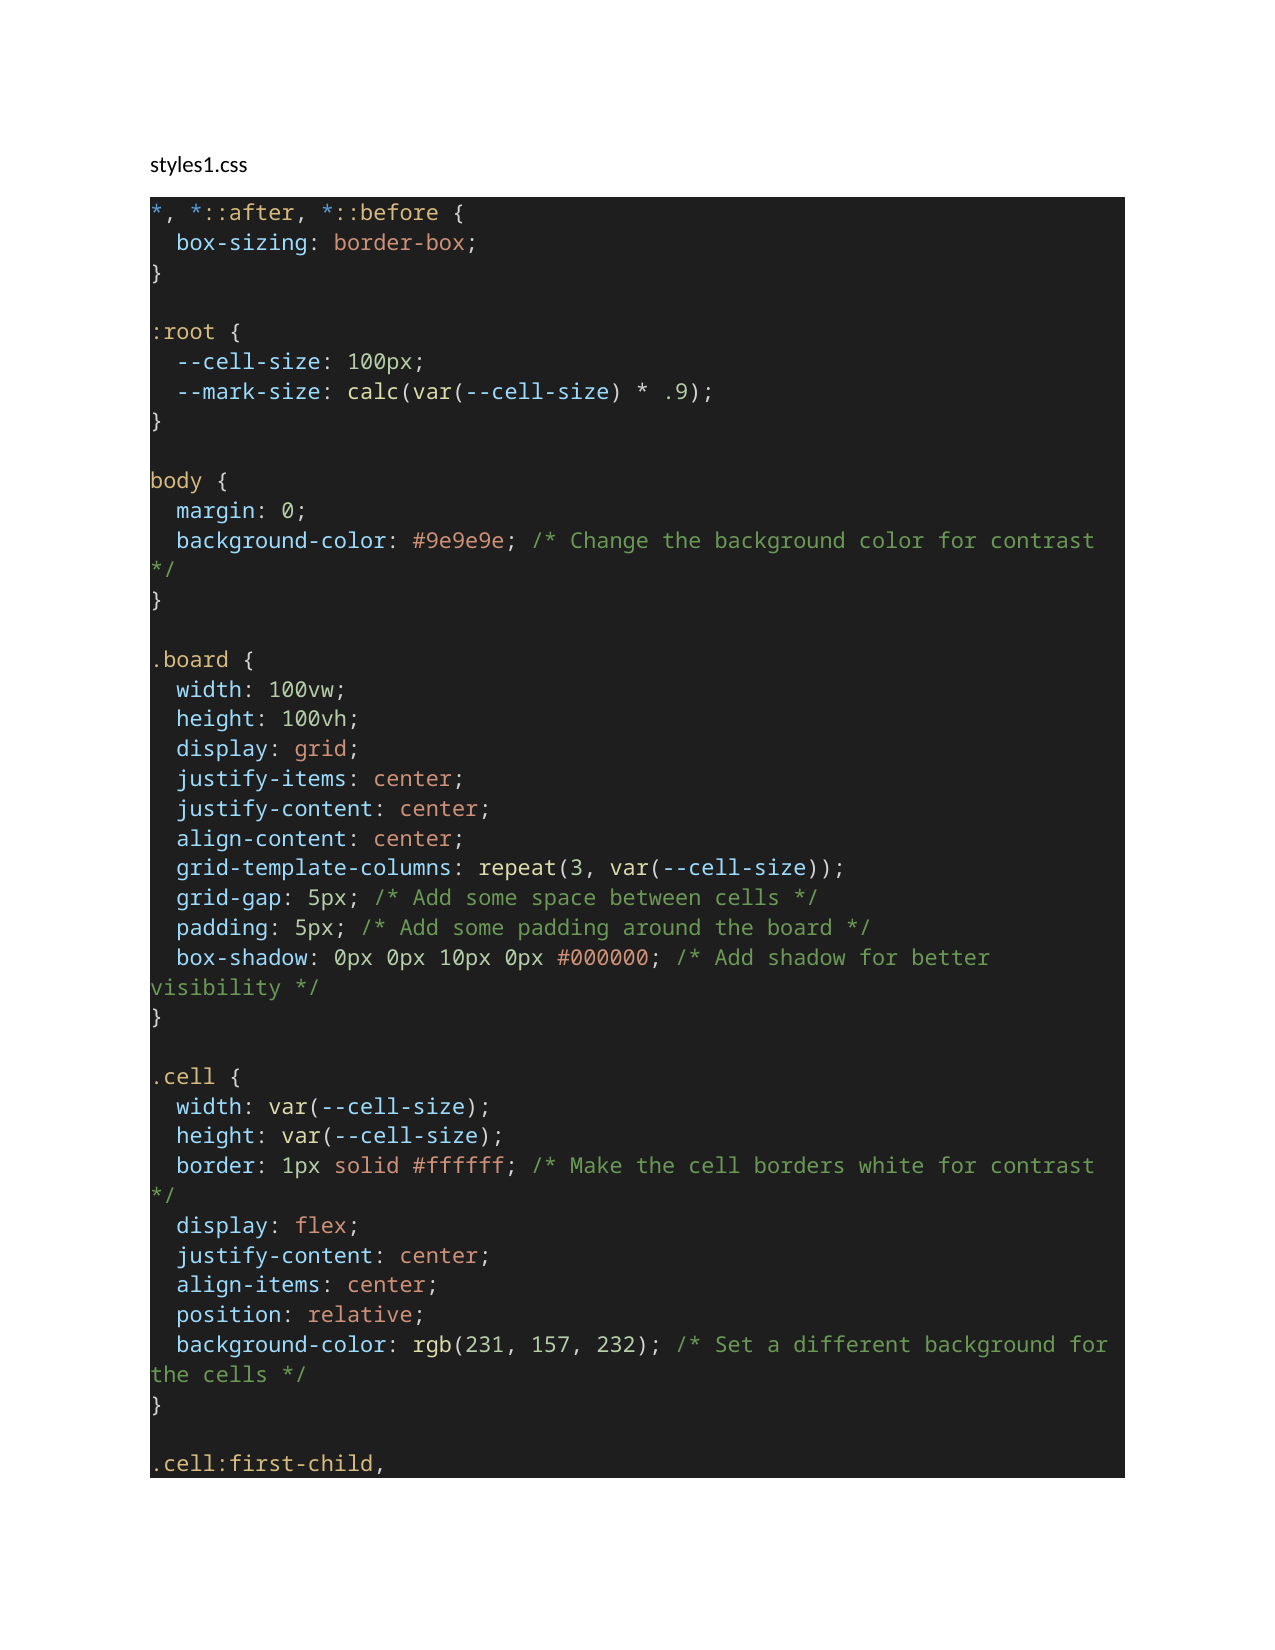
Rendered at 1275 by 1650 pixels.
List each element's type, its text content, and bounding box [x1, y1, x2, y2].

text height: 100vh; [150, 703, 1125, 733]
text } [150, 405, 1125, 435]
text styles1.css [150, 150, 1125, 178]
text box-sizing: border-box; [150, 227, 1125, 256]
text .cell:first-child, [150, 1448, 1125, 1478]
text display: flex; [150, 1210, 1125, 1239]
text justify-items: center; [150, 763, 1125, 793]
text justify-content: center; [150, 1239, 1125, 1269]
text width: 100vw; [150, 673, 1125, 703]
text background-color: rgb(231, 157, 232); /* Set a different background for the cells */ [150, 1329, 1125, 1388]
text } [150, 1001, 1125, 1031]
text justify-content: center; [150, 793, 1125, 822]
text margin: 0; [150, 495, 1125, 524]
text .board { [150, 644, 1125, 673]
text height: var(--cell-size); [150, 1120, 1125, 1150]
text .cell { [150, 1061, 1125, 1091]
text align-content: center; [150, 822, 1125, 852]
text body { [150, 465, 1125, 495]
text align-items: center; [150, 1269, 1125, 1299]
text --mark-size: calc(var(--cell-size) * .9); [150, 376, 1125, 405]
text } [150, 256, 1125, 286]
text grid-gap: 5px; /* Add some space between cells */ [150, 882, 1125, 912]
text *, *::after, *::before { [150, 197, 1125, 227]
text padding: 5px; /* Add some padding around the board */ [150, 912, 1125, 942]
text grid-template-columns: repeat(3, var(--cell-size)); [150, 852, 1125, 882]
text border: 1px solid #ffffff; /* Make the cell borders white for contrast */ [150, 1150, 1125, 1210]
text width: var(--cell-size); [150, 1091, 1125, 1120]
text display: grid; [150, 733, 1125, 763]
text background-color: #9e9e9e; /* Change the background color for contrast */ [150, 524, 1125, 584]
text box-shadow: 0px 0px 10px 0px #000000; /* Add shadow for better visibility */ [150, 942, 1125, 1001]
text :root { [150, 316, 1125, 346]
text --cell-size: 100px; [150, 346, 1125, 376]
text } [150, 584, 1125, 614]
text position: relative; [150, 1299, 1125, 1329]
text } [150, 1388, 1125, 1418]
